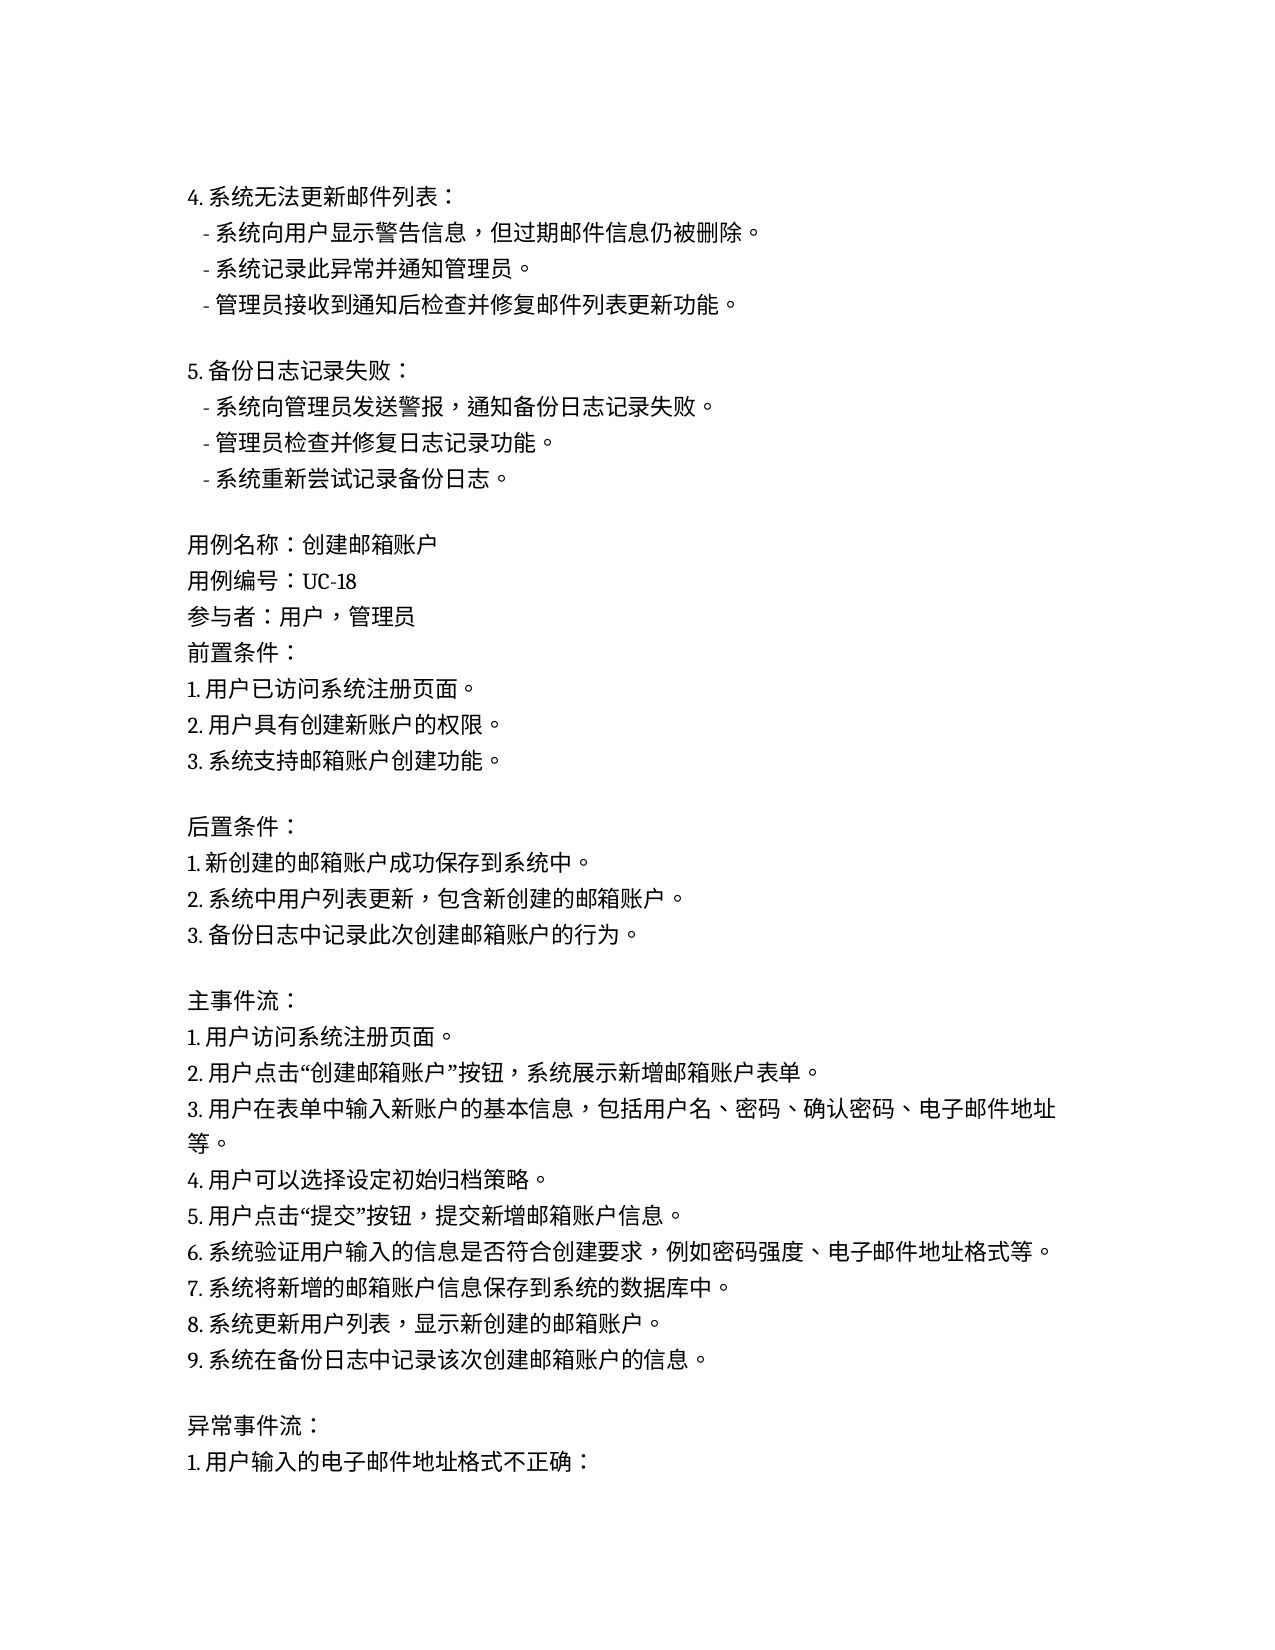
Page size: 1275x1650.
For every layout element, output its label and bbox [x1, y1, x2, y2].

text [187, 150, 1087, 1477]
